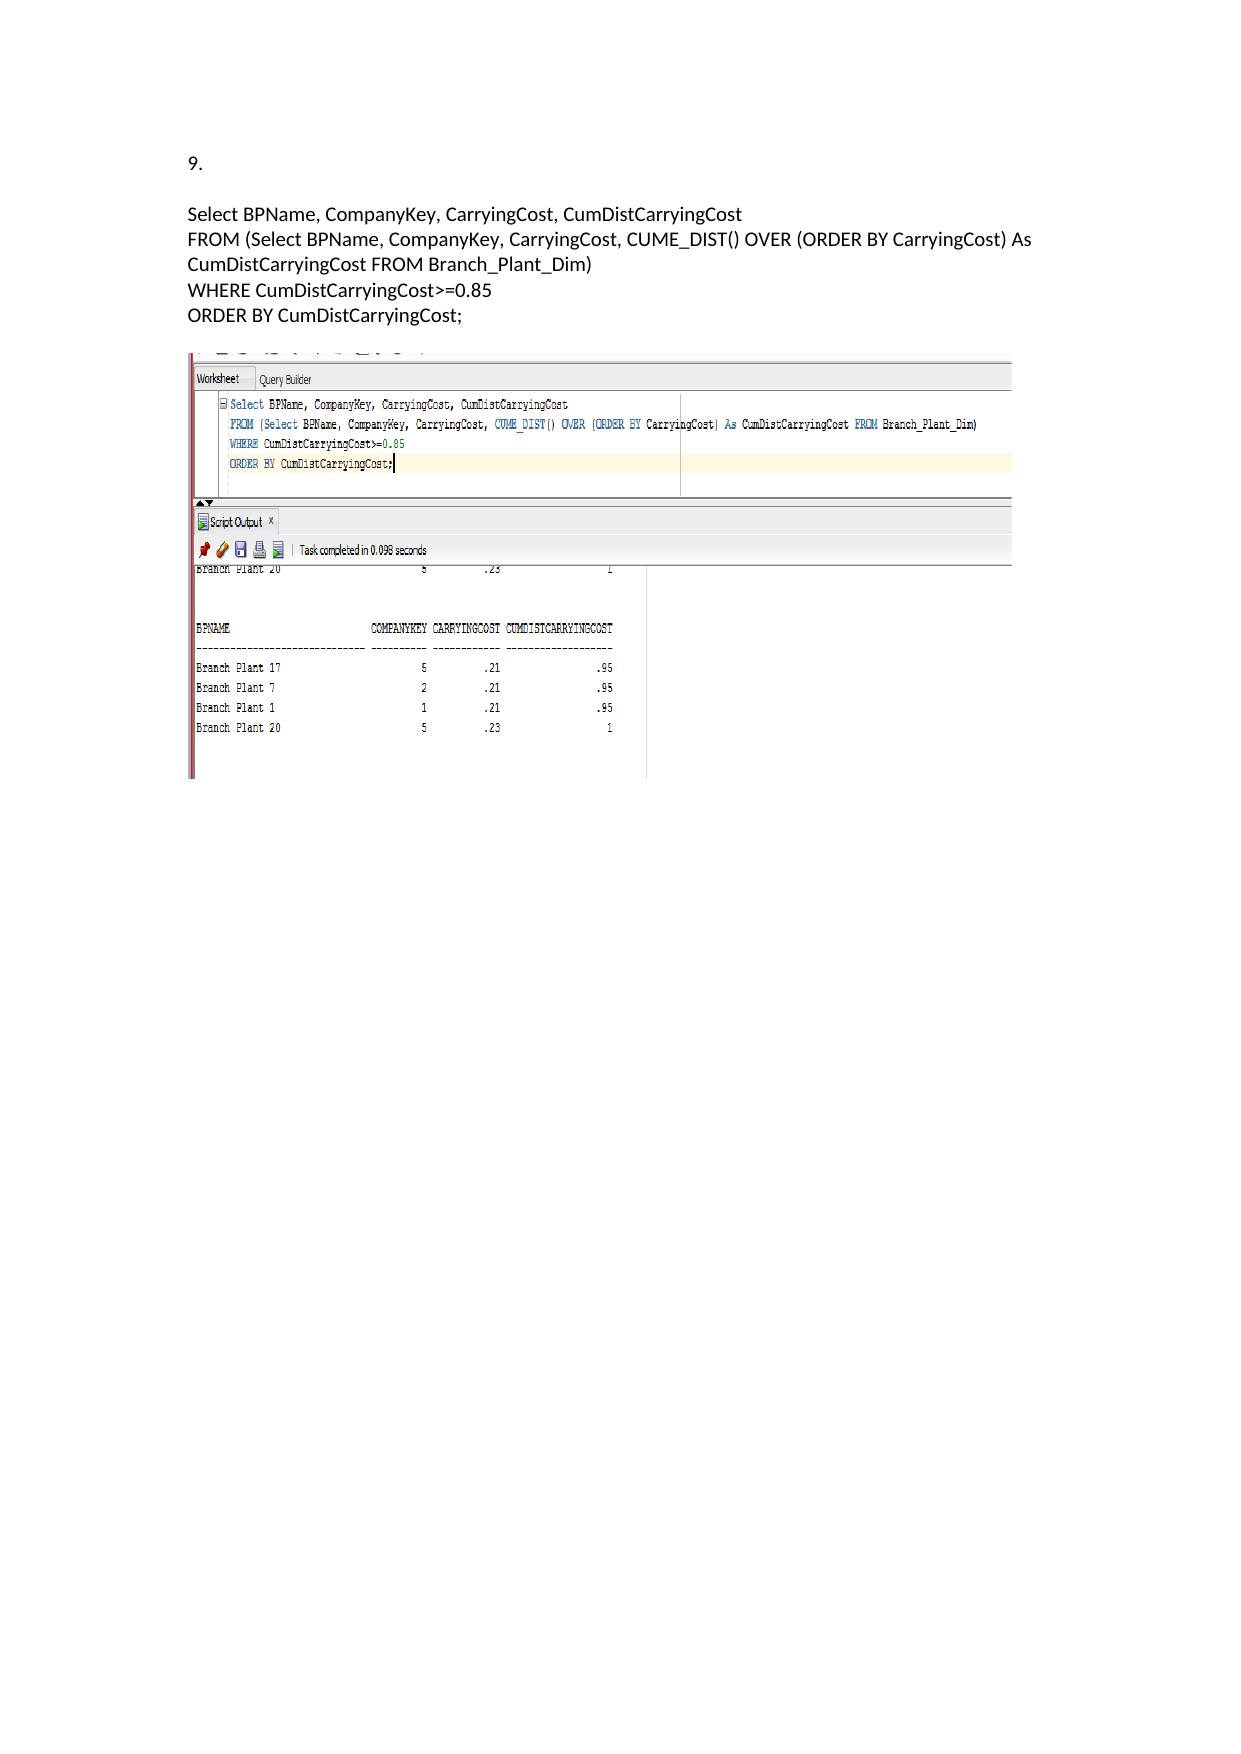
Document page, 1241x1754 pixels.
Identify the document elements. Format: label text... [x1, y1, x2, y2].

text WHERE CumDistCarryingCost>=0.85 [187, 277, 1053, 302]
text 9. [187, 150, 1053, 175]
text FROM (Select BPName, CompanyKey, CarryingCost, CUME_DIST() OVER (ORDER BY CarryingCost) As CumDistCarryingCost FROM Branch_Plant_Dim) [187, 226, 1053, 277]
text ORDER BY CumDistCarryingCost; [187, 302, 1053, 328]
picture [188, 353, 1012, 779]
text Select BPName, CompanyKey, CarryingCost, CumDistCarryingCost [187, 201, 1053, 226]
